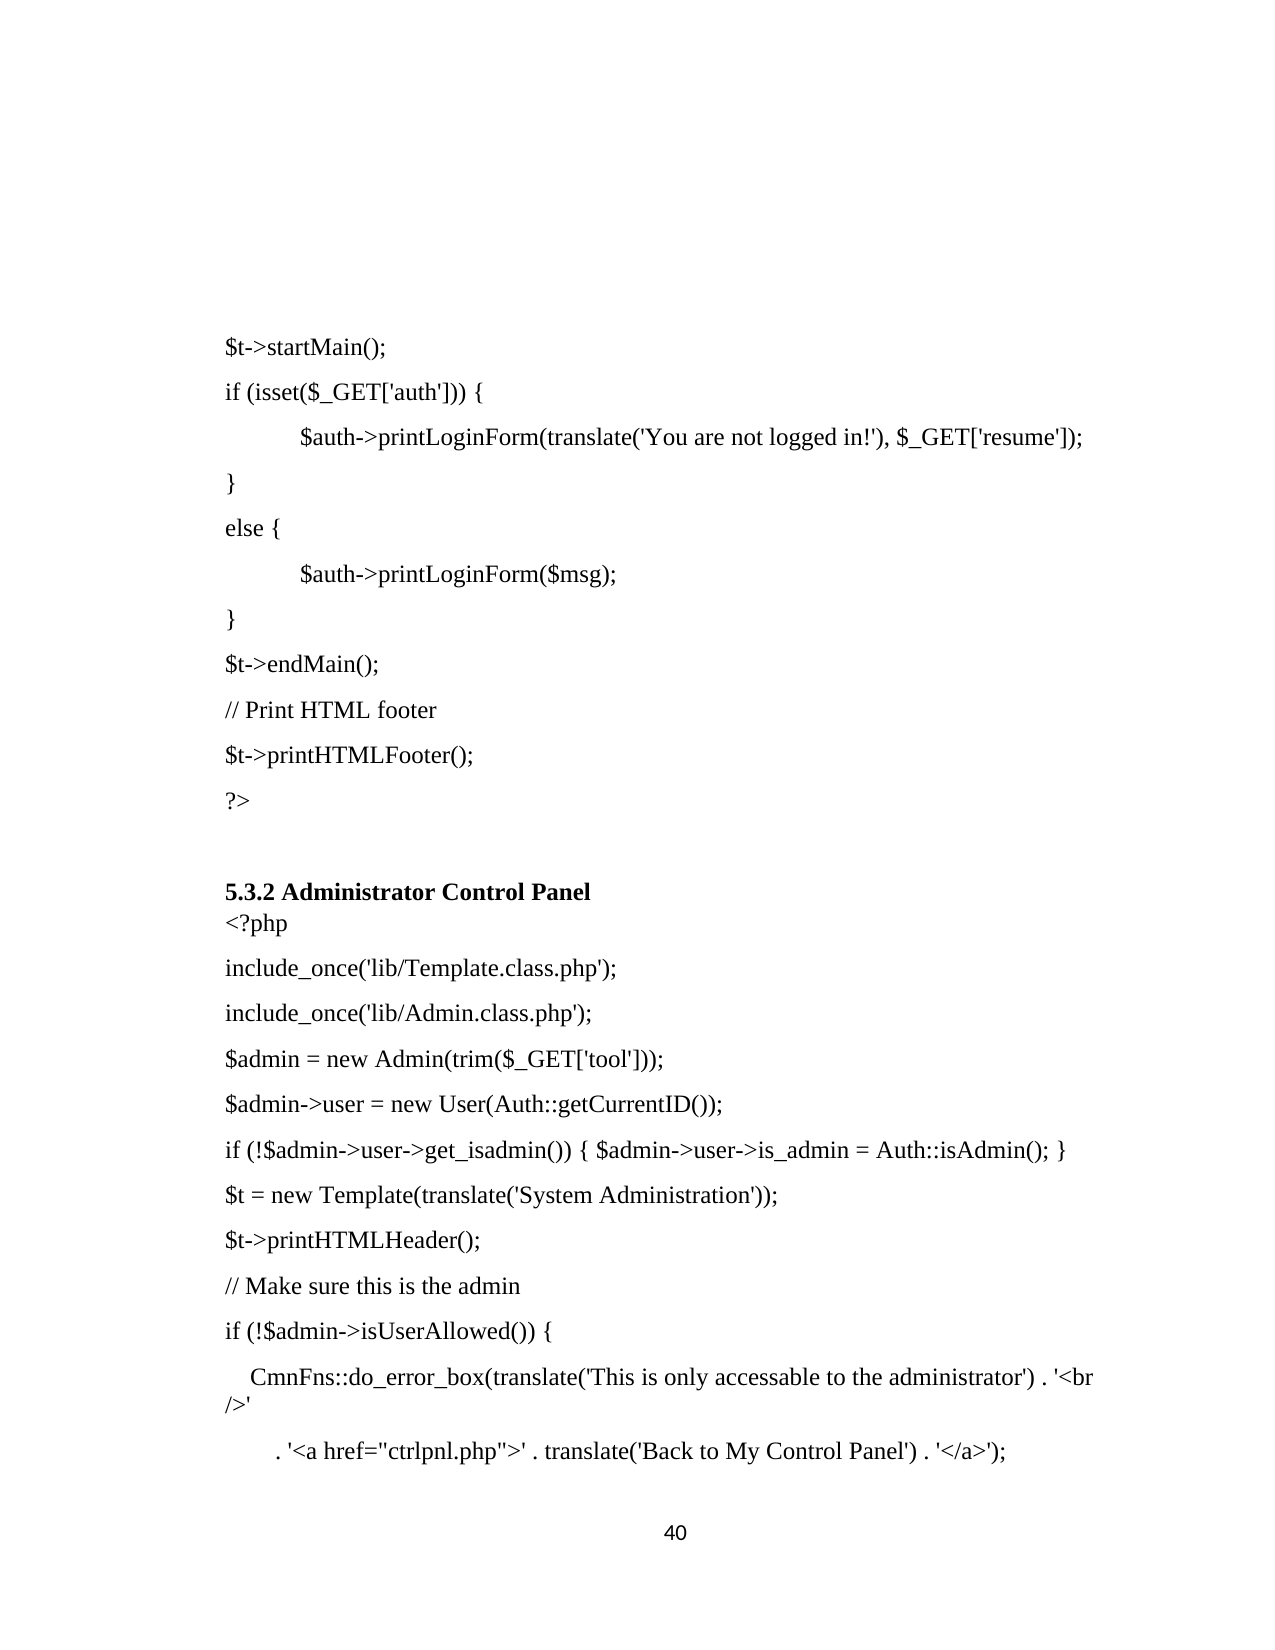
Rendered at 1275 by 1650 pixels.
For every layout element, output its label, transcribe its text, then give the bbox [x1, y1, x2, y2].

text <?php [225, 908, 1125, 936]
text include_once('lib/Template.class.php'); [225, 953, 1125, 982]
text // Make sure this is the admin [225, 1271, 1125, 1300]
text $auth->printLoginForm(translate('You are not logged in!'), $_GET['resume']); [225, 422, 1125, 451]
subtitle 5.3.2 Administrator Control Panel [225, 877, 1125, 905]
text if (!$admin->isUserAllowed()) { [225, 1316, 1125, 1345]
text // Print HTML footer [225, 695, 1125, 724]
text $t->startMain(); [225, 332, 1125, 360]
text if (isset($_GET['auth'])) { [225, 377, 1125, 406]
text $t = new Template(translate('System Administration')); [225, 1180, 1125, 1209]
text CmnFns::do_error_box(translate('This is only accessable to the administrator') . '<br />' [225, 1362, 1125, 1419]
text } [225, 604, 1125, 633]
text if (!$admin->user->get_isadmin()) { $admin->user->is_admin = Auth::isAdmin(); } [225, 1135, 1125, 1163]
text } [225, 468, 1125, 497]
text $admin->user = new User(Auth::getCurrentID()); [225, 1089, 1125, 1118]
text $t->endMain(); [225, 649, 1125, 678]
text $admin = new Admin(trim($_GET['tool'])); [225, 1044, 1125, 1073]
text ?> [225, 786, 1125, 814]
text $t->printHTMLFooter(); [225, 740, 1125, 769]
text else { [225, 513, 1125, 542]
text include_once('lib/Admin.class.php'); [225, 998, 1125, 1027]
text $t->printHTMLHeader(); [225, 1226, 1125, 1254]
text $auth->printLoginForm($msg); [225, 559, 1125, 587]
text . '<a href="ctrlpnl.php">' . translate('Back to My Control Panel') . '</a>'); [225, 1436, 1125, 1465]
